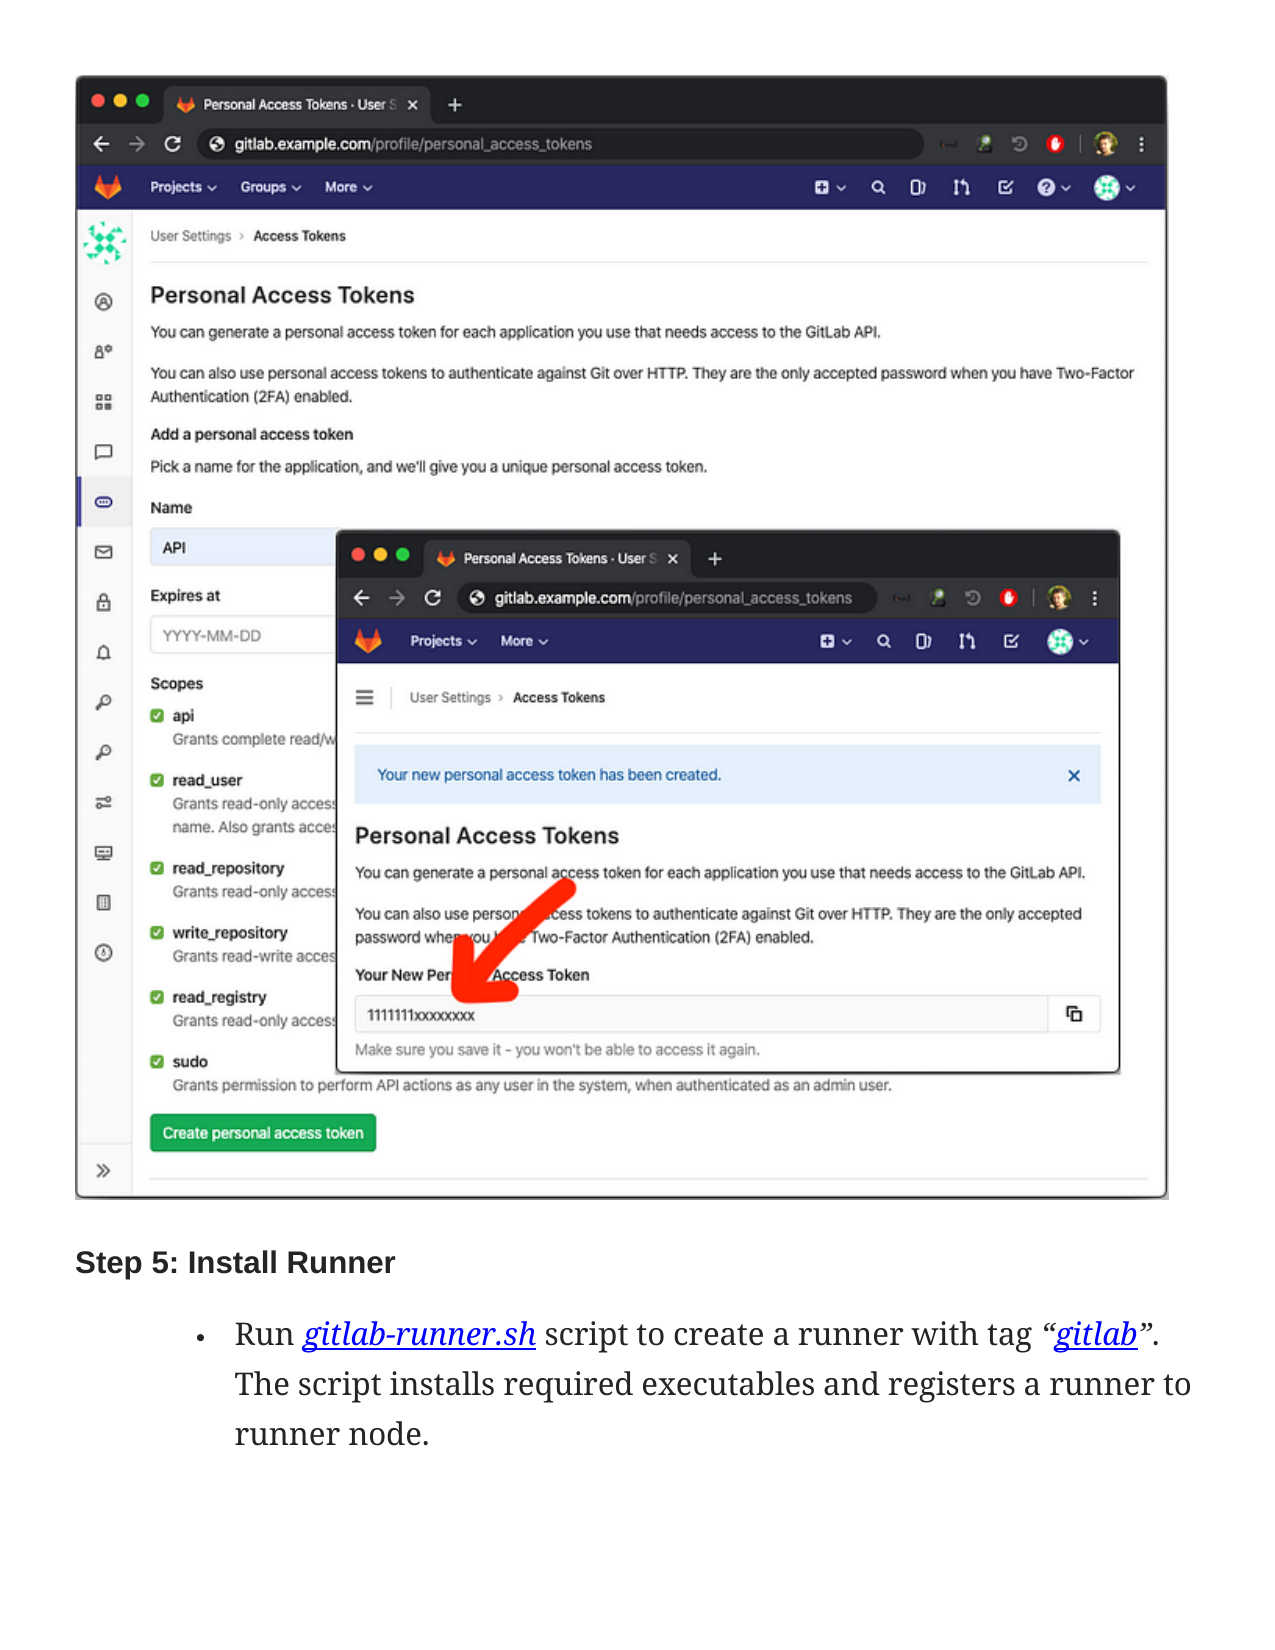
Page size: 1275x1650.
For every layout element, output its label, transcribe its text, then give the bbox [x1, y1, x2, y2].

text Step 5: Install Runner [75, 1243, 1200, 1281]
list Run gitlab-runner.sh script to create a runner with tag “gitlab”. The script installs required executables and registers a runner to runner node. [197, 1304, 1200, 1454]
picture [75, 75, 1169, 1200]
